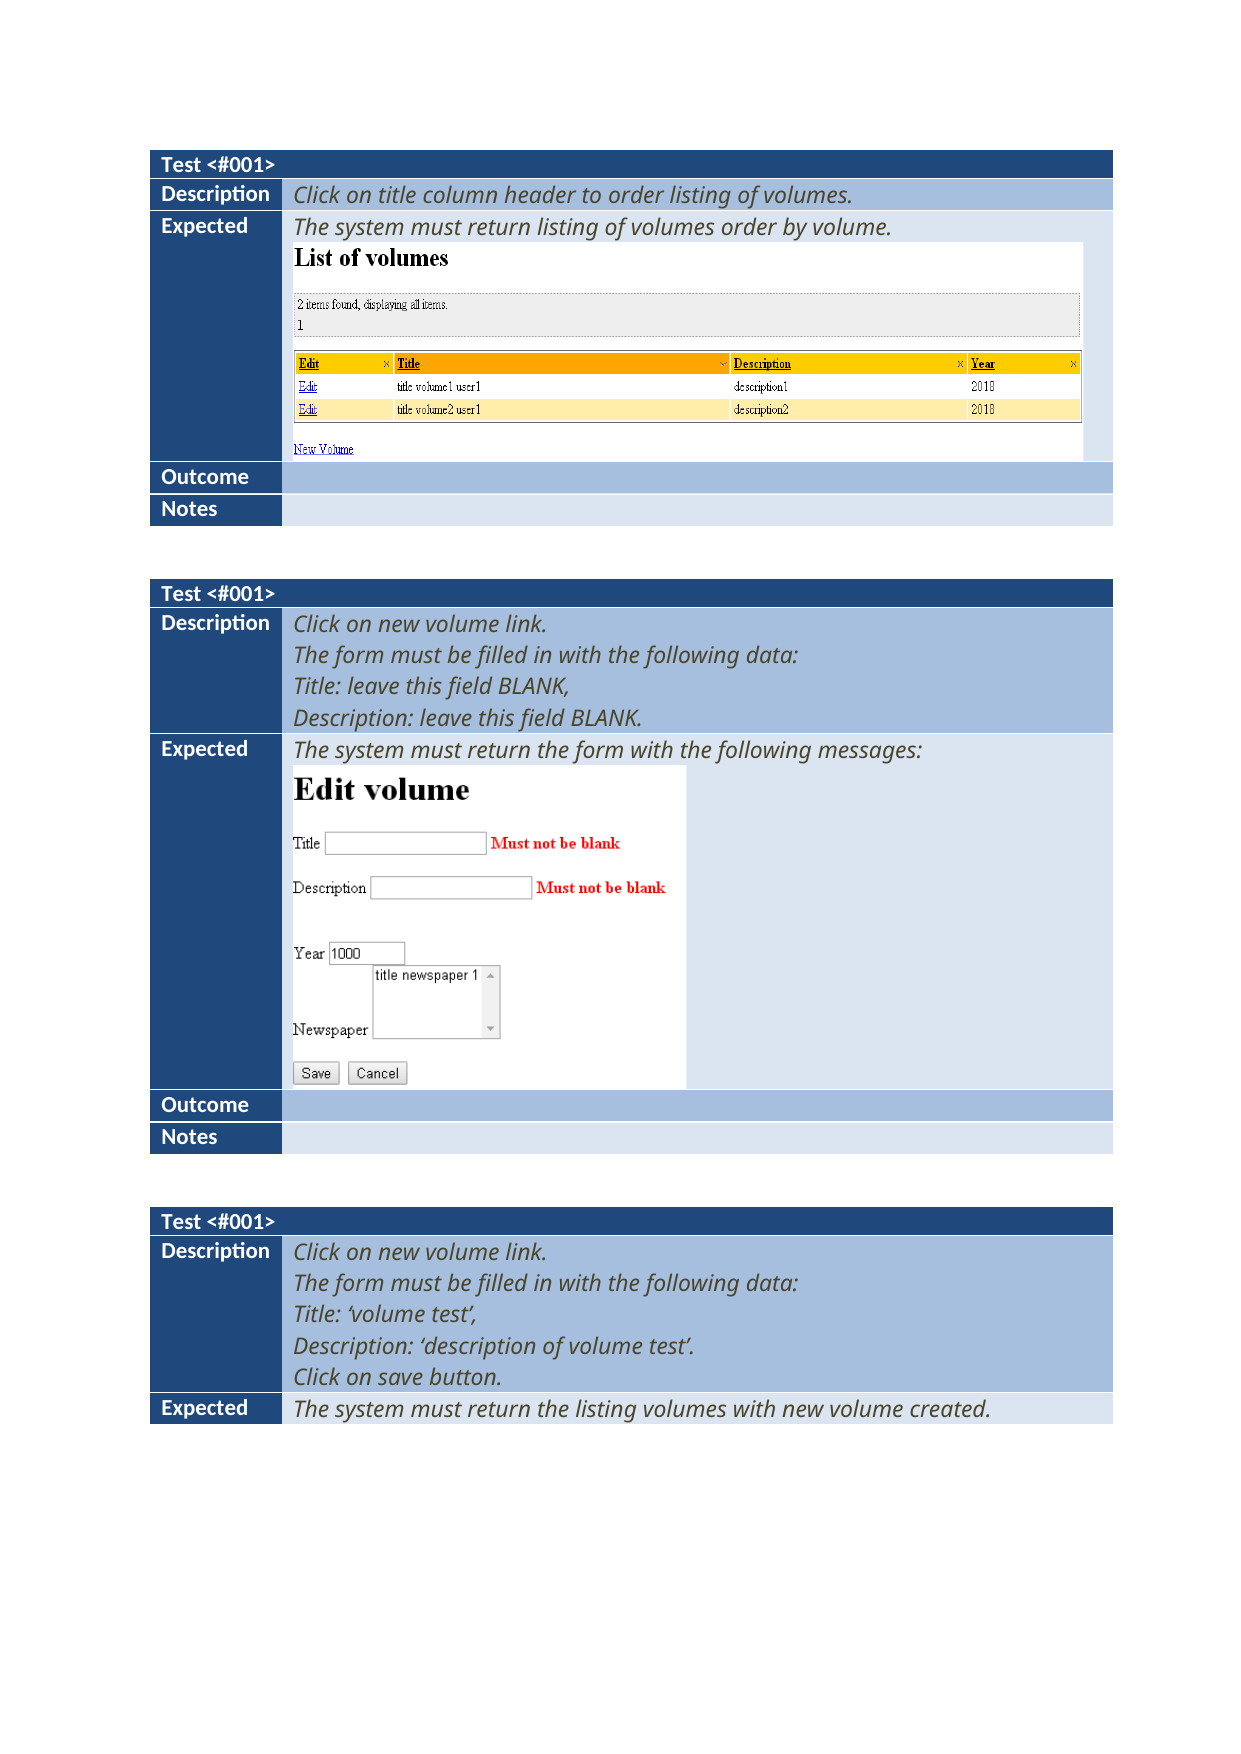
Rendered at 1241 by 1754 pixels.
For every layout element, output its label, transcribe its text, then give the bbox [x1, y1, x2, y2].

table_cell Description [150, 179, 282, 210]
table_cell Notes [150, 495, 282, 526]
table_cell Outcome [150, 1090, 282, 1121]
picture [292, 242, 1084, 462]
table_cell [282, 495, 1113, 526]
table_cell The system must return listing of volumes order by volume. [282, 211, 1113, 461]
table_cell [282, 1123, 1113, 1154]
table_cell The system must return the form with the following messages: [282, 734, 1113, 1089]
table_header Test <#001> [150, 579, 1113, 607]
table_cell [282, 462, 1113, 493]
table_cell Click on new volume link. The form must be filled in with the following data: Title: leave this field BLANK, Description: leave this field BLANK. [282, 608, 1113, 733]
table_header Test <#001> [150, 1207, 1113, 1235]
table_cell Expected [150, 1393, 282, 1424]
table_cell [282, 1090, 1113, 1121]
table_cell The system must return the listing volumes with new volume created. [282, 1393, 1113, 1424]
table_cell Description [150, 608, 282, 733]
table_cell Expected [150, 211, 282, 461]
table_header Test <#001> [150, 150, 1113, 178]
table_cell Outcome [150, 462, 282, 493]
table_cell Click on title column header to order listing of volumes. [282, 179, 1113, 210]
picture [292, 765, 687, 1090]
table_cell Expected [150, 734, 282, 1089]
table_cell Description [150, 1236, 282, 1392]
table_cell Notes [150, 1123, 282, 1154]
table_cell Click on new volume link. The form must be filled in with the following data: Title: ‘volume test’, Description: ‘description of volume test’. Click on save button. [282, 1236, 1113, 1392]
